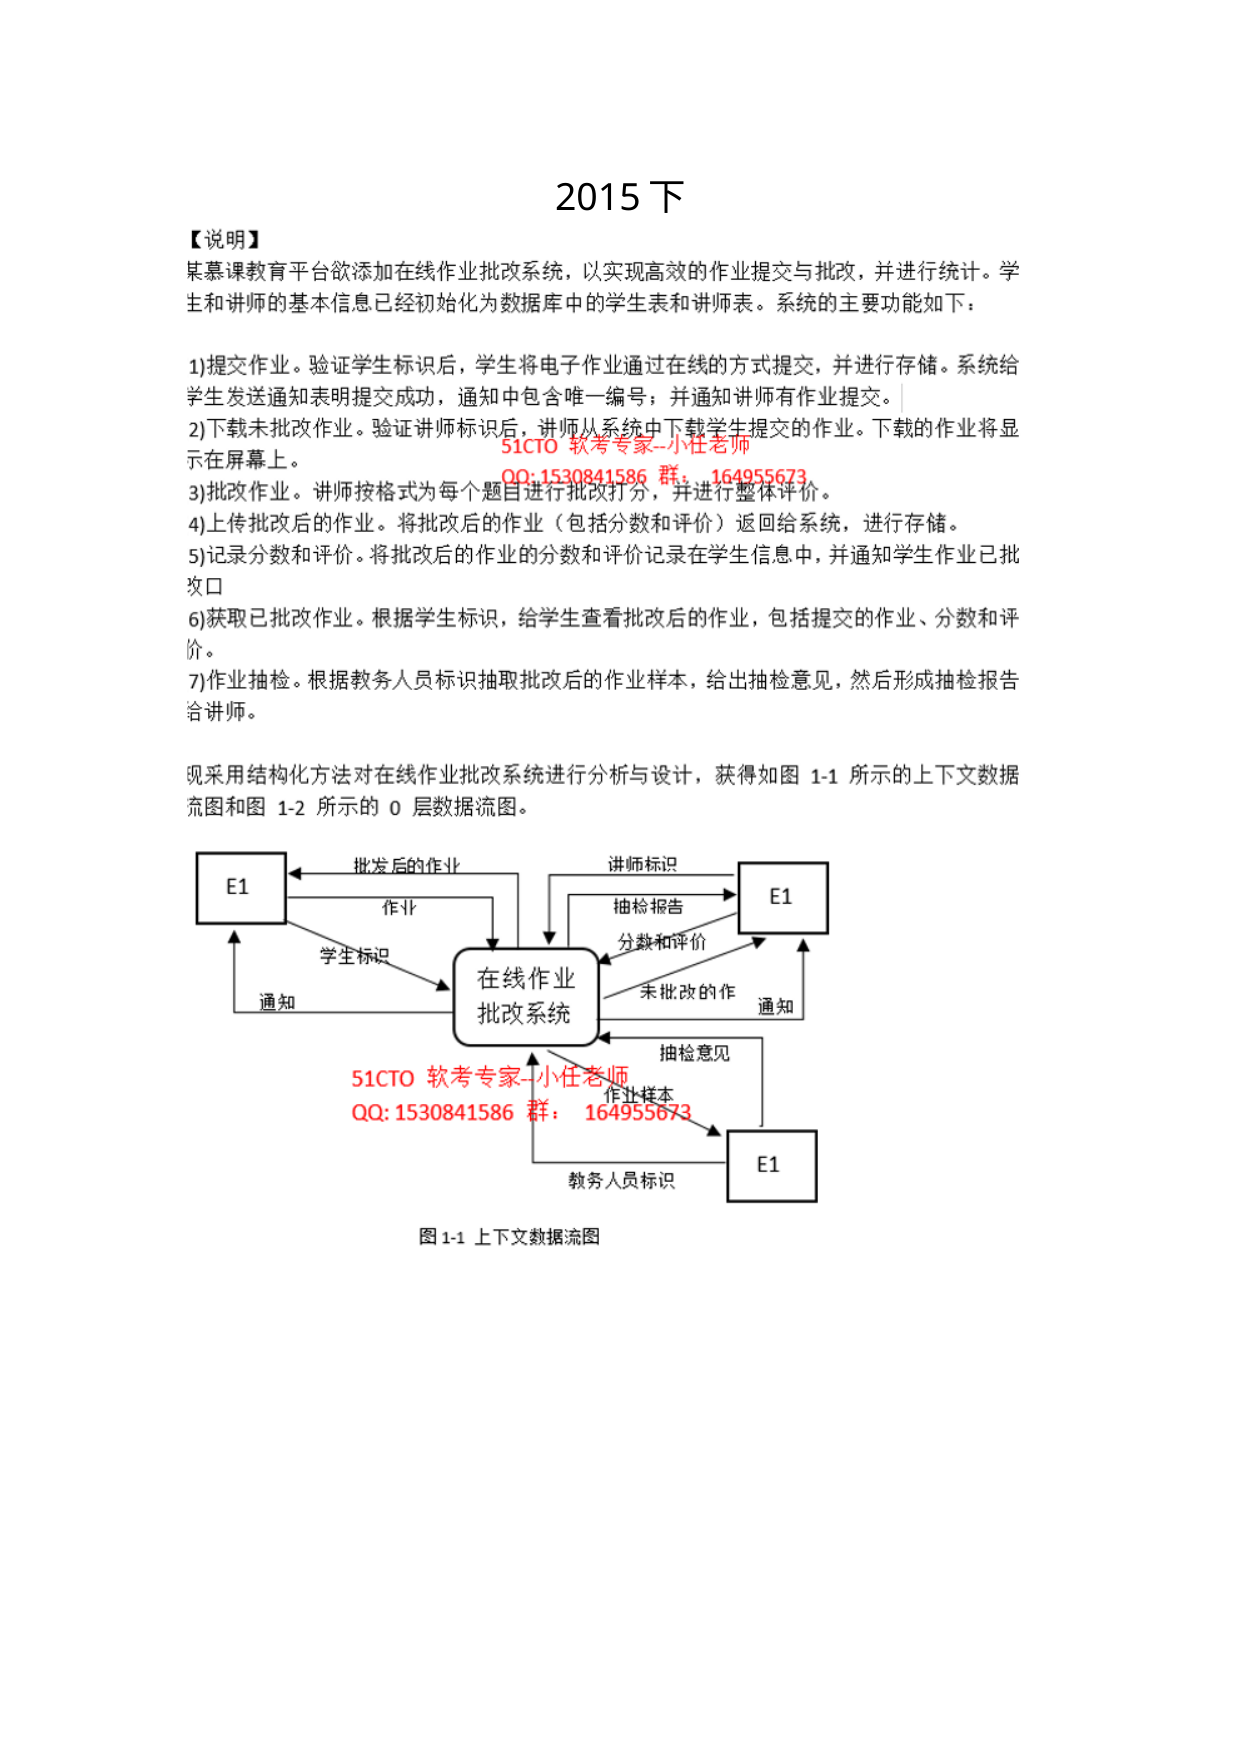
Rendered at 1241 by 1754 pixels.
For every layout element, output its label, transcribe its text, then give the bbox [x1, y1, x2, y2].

text 2015下 [187, 162, 1053, 227]
picture [187, 844, 838, 1252]
picture [187, 227, 1029, 824]
